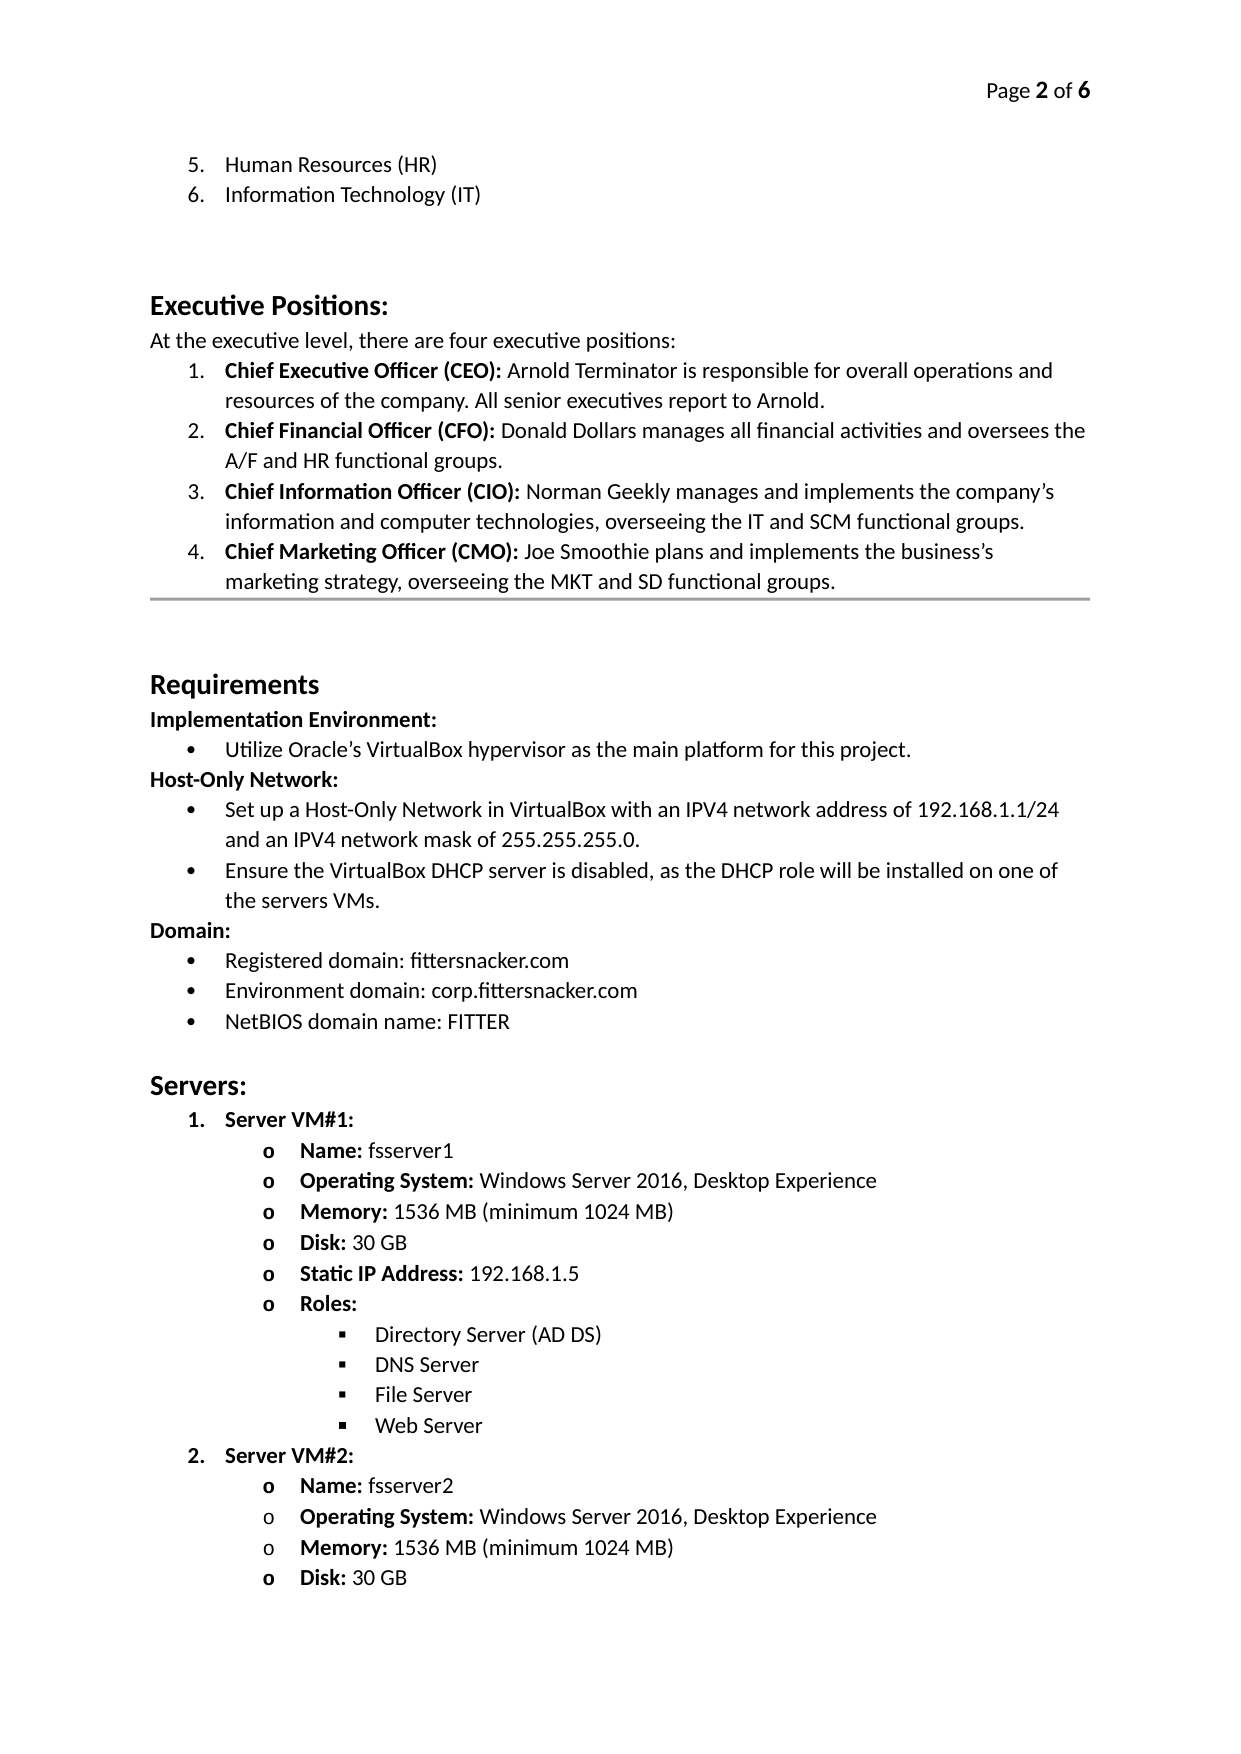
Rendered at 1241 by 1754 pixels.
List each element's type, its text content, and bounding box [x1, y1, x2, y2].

list Information Technology (IT) [187, 180, 1090, 208]
list Disk: 30 GB [262, 1563, 1090, 1592]
list Name: fsserver2 [262, 1471, 1090, 1500]
list Disk: 30 GB [262, 1228, 1090, 1257]
list Name: fsserver1 [262, 1136, 1090, 1164]
text Domain: [150, 916, 1090, 944]
list File Server [337, 1381, 1090, 1409]
list Environment domain: corp.fittersnacker.com [187, 977, 1090, 1004]
list Chief Financial Officer (CFO): Donald Dollars manages all financial activities and oversees the A/F and HR functional groups. [187, 416, 1090, 474]
list Roles: [262, 1289, 1090, 1318]
list Utilize Oracle’s VirtualBox hypervisor as the main platform for this project. [187, 735, 1090, 763]
text Requirements [150, 666, 1090, 702]
list Set up a Host-Only Network in VirtualBox with an IPV4 network address of 192.168.1.1/24 and an IPV4 network mask of 255.255.255.0. [187, 795, 1090, 853]
text At the executive level, there are four executive positions: [150, 326, 1090, 354]
list Memory: 1536 MB (minimum 1024 MB) [262, 1197, 1090, 1226]
list Memory: 1536 MB (minimum 1024 MB) [262, 1533, 1090, 1561]
list DNS Server [337, 1350, 1090, 1378]
text Host-Only Network: [150, 765, 1090, 793]
list Chief Information Officer (CIO): Norman Geekly manages and implements the company’s information and computer technologies, overseeing the IT and SCM functional groups. [187, 477, 1090, 535]
list Chief Marketing Officer (CMO): Joe Smoothie plans and implements the business’s marketing strategy, overseeing the MKT and SD functional groups. [187, 537, 1090, 595]
list Server VM#1: [187, 1106, 1090, 1134]
list Registered domain: fittersnacker.com [187, 946, 1090, 974]
list Operating System: Windows Server 2016, Desktop Experience [262, 1167, 1090, 1195]
text Executive Positions: [150, 287, 1090, 323]
list Web Server [337, 1411, 1090, 1439]
list Human Resources (HR) [187, 150, 1090, 178]
text Implementation Environment: [150, 705, 1090, 733]
text Servers: [150, 1067, 1090, 1103]
list Server VM#2: [187, 1441, 1090, 1469]
list Chief Executive Officer (CEO): Arnold Terminator is responsible for overall operations and resources of the company. All senior executives report to Arnold. [187, 356, 1090, 414]
list NetBIOS domain name: FITTER [187, 1007, 1090, 1035]
list Static IP Address: 192.168.1.5 [262, 1259, 1090, 1287]
list Operating System: Windows Server 2016, Desktop Experience [262, 1502, 1090, 1531]
list Directory Server (AD DS) [337, 1320, 1090, 1348]
list Ensure the VirtualBox DHCP server is disabled, as the DHCP role will be installed on one of the servers VMs. [187, 856, 1090, 914]
